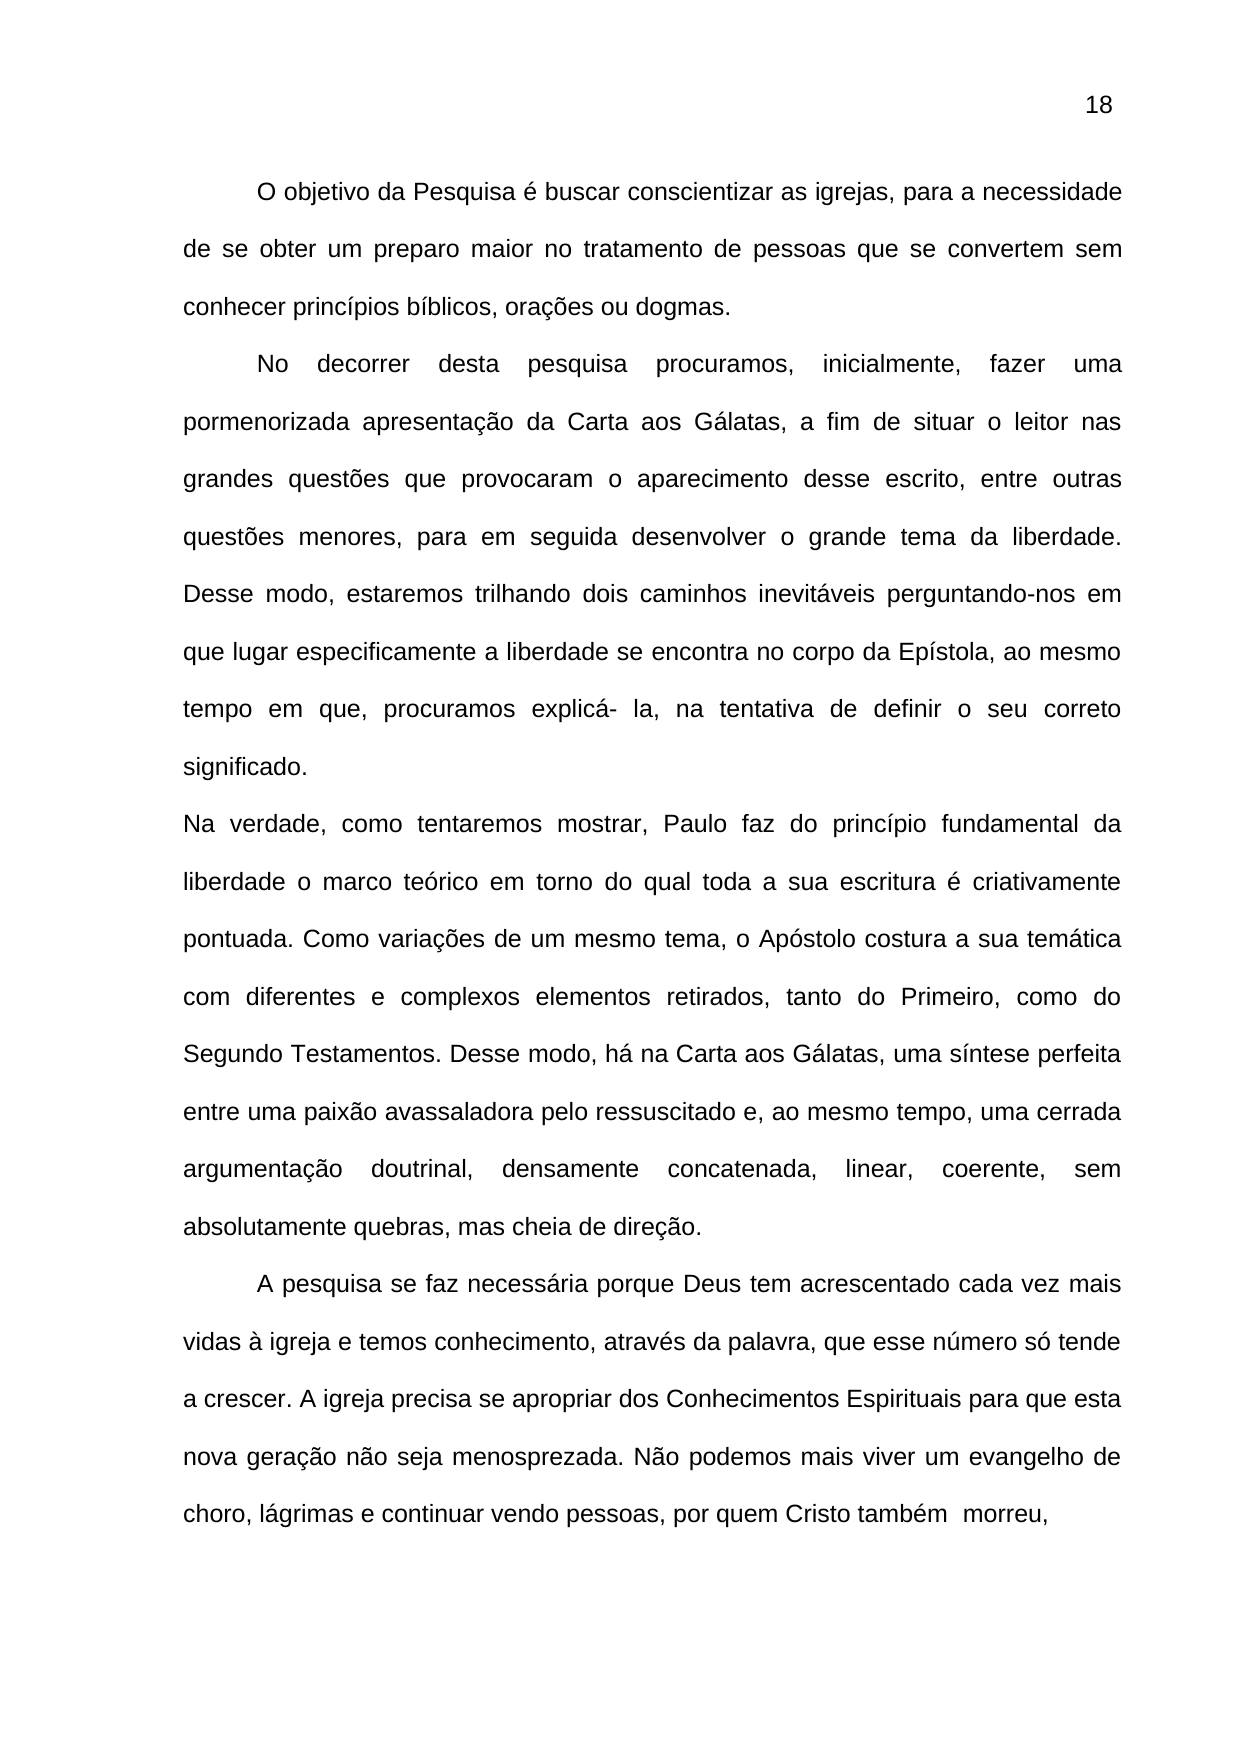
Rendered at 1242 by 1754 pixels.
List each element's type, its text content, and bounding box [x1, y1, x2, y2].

text Na verdade, como tentaremos mostrar, Paulo faz do princípio fundamental da liberdade o marco teórico em torno do qual toda a sua escritura é criativamente pontuada. Como variações de um mesmo tema, o Apóstolo costura a sua temática com diferentes e complexos elementos retirados, tanto do Primeiro, como do Segundo Testamentos. Desse modo, há na Carta aos Gálatas, uma síntese perfeita entre uma paixão avassaladora pelo ressuscitado e, ao mesmo tempo, uma cerrada argumentação doutrinal, densamente concatenada, linear, coerente, sem absolutamente quebras, mas cheia de direção. [183, 809, 1123, 1241]
text O objetivo da Pesquisa é buscar conscientizar as igrejas, para a necessidade de se obter um preparo maior no tratamento de pessoas que se convertem sem conhecer princípios bíblicos, orações ou dogmas. [183, 177, 1124, 320]
text No decorrer desta pesquisa procuramos, inicialmente, fazer uma pormenorizada apresentação da Carta aos Gálatas, a fim de situar o leitor nas grandes questões que provocaram o aparecimento desse escrito, entre outras questões menores, para em seguida desenvolver o grande tema da liberdade. Desse modo, estaremos trilhando dois caminhos inevitáveis perguntando-nos em que lugar especificamente a liberdade se encontra no corpo da Epístola, ao mesmo tempo em que, procuramos explicá- la, na tentativa de definir o seu correto significado. [183, 349, 1123, 780]
text A pesquisa se faz necessária porque Deus tem acrescentado cada vez mais vidas à igreja e temos conhecimento, através da palavra, que esse número só tende a crescer. A igreja precisa se apropriar dos Conhecimentos Espirituais para que esta nova geração não seja menosprezada. Não podemos mais viver um evangelho de choro, lágrimas e continuar vendo pessoas, por quem Cristo também morreu, [183, 1269, 1123, 1528]
